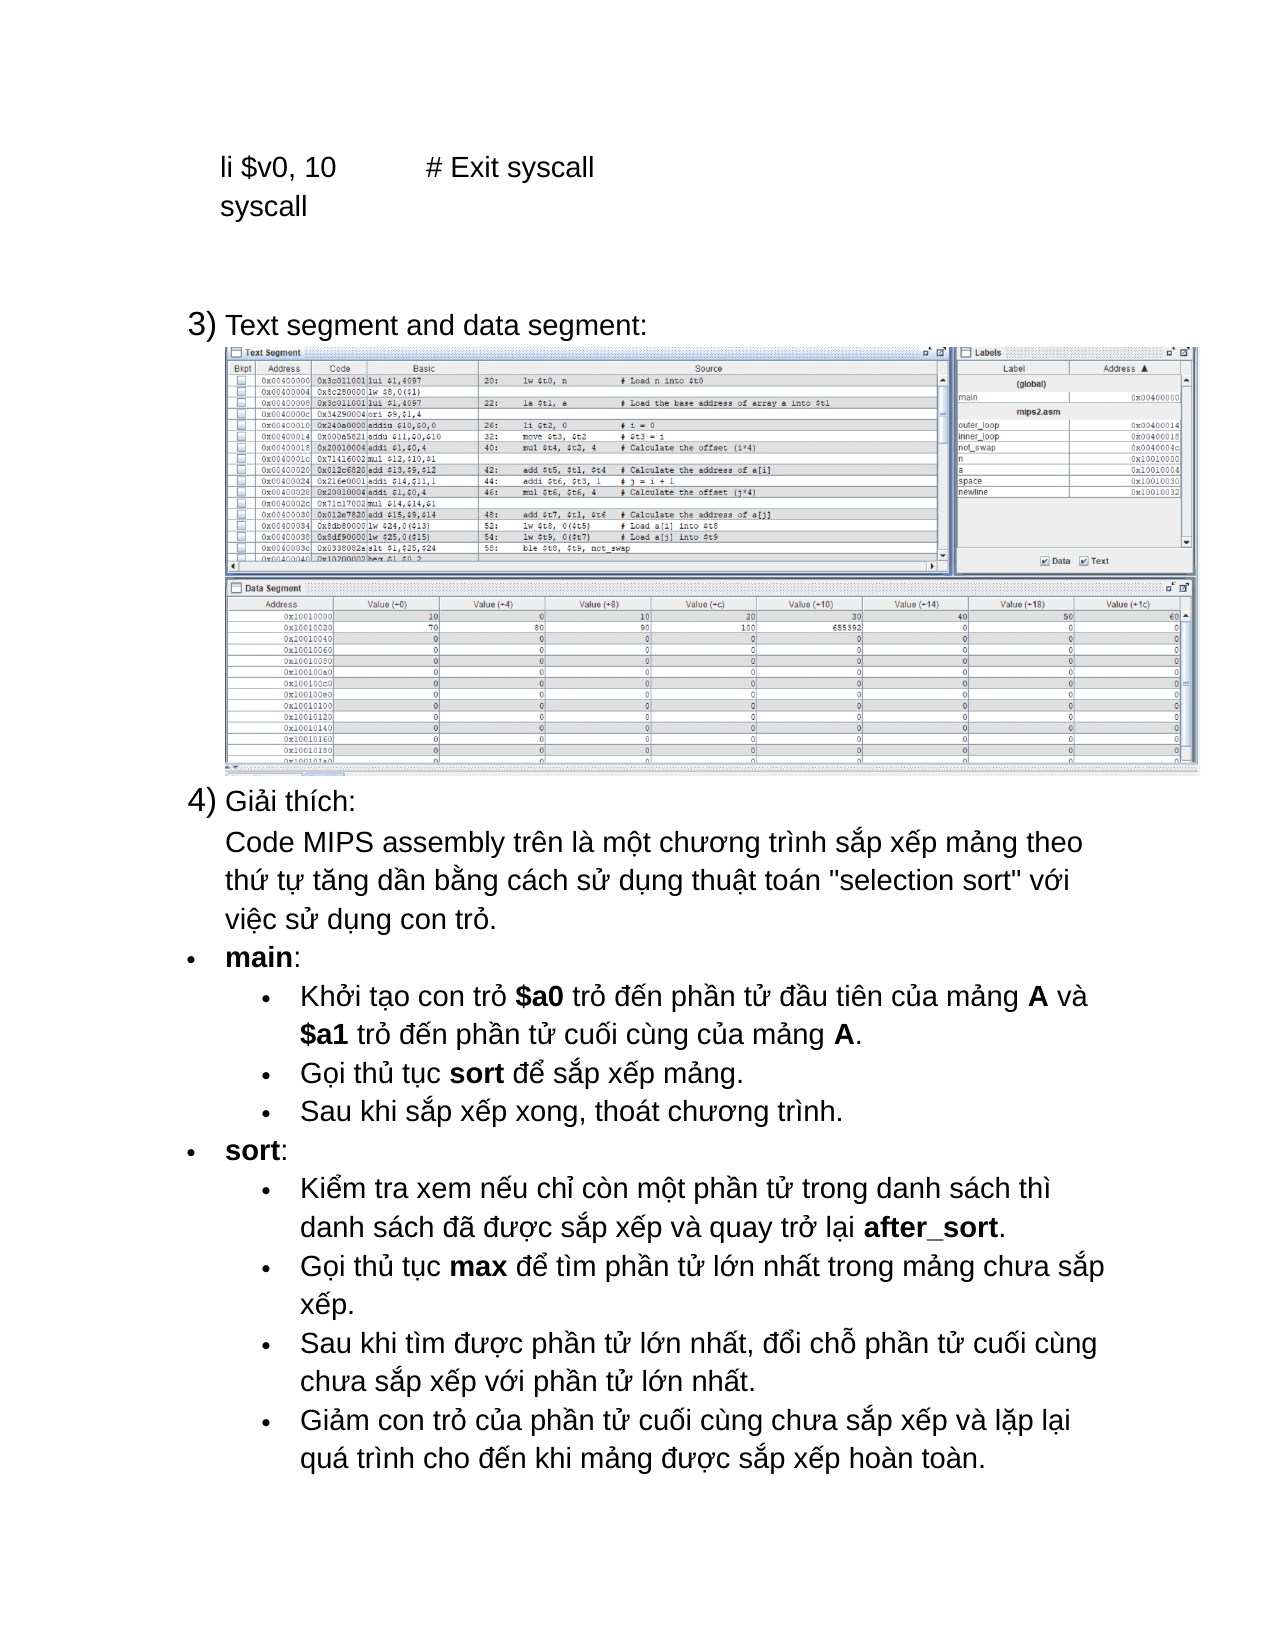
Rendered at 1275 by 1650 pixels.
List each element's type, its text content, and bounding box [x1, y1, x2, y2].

list Kiểm tra xem nếu chỉ còn một phần tử trong danh sách thì danh sách đã được sắp xếp và quay trở lại after_sort. [262, 1172, 1125, 1244]
list Sau khi tìm được phần tử lớn nhất, đổi chỗ phần tử cuối cùng chưa sắp xếp với phần tử lớn nhất. [262, 1326, 1125, 1398]
list Khởi tạo con trỏ $a0 trỏ đến phần tử đầu tiên của mảng A và $a1 trỏ đến phần tử cuối cùng của mảng A. [262, 979, 1125, 1051]
list Gọi thủ tục sort để sắp xếp mảng. [262, 1056, 1125, 1089]
picture [225, 347, 1200, 776]
list Sau khi sắp xếp xong, thoát chương trình. [262, 1094, 1125, 1128]
list Giảm con trỏ của phần tử cuối cùng chưa sắp xếp và lặp lại quá trình cho đến khi mảng được sắp xếp hoàn toàn. [262, 1403, 1125, 1475]
list main: [187, 940, 1125, 974]
list sort: [187, 1133, 1125, 1167]
list Code MIPS assembly trên là một chương trình sắp xếp mảng theo thứ tự tăng dần bằng cách sử dụng thuật toán "selection sort" với việc sử dụng con trỏ. [225, 825, 1125, 935]
list Gọi thủ tục max để tìm phần tử lớn nhất trong mảng chưa sắp xếp. [262, 1249, 1125, 1321]
list Giải thích: [187, 781, 1125, 819]
text li $v0, 10 # Exit syscall syscall [187, 150, 1125, 222]
